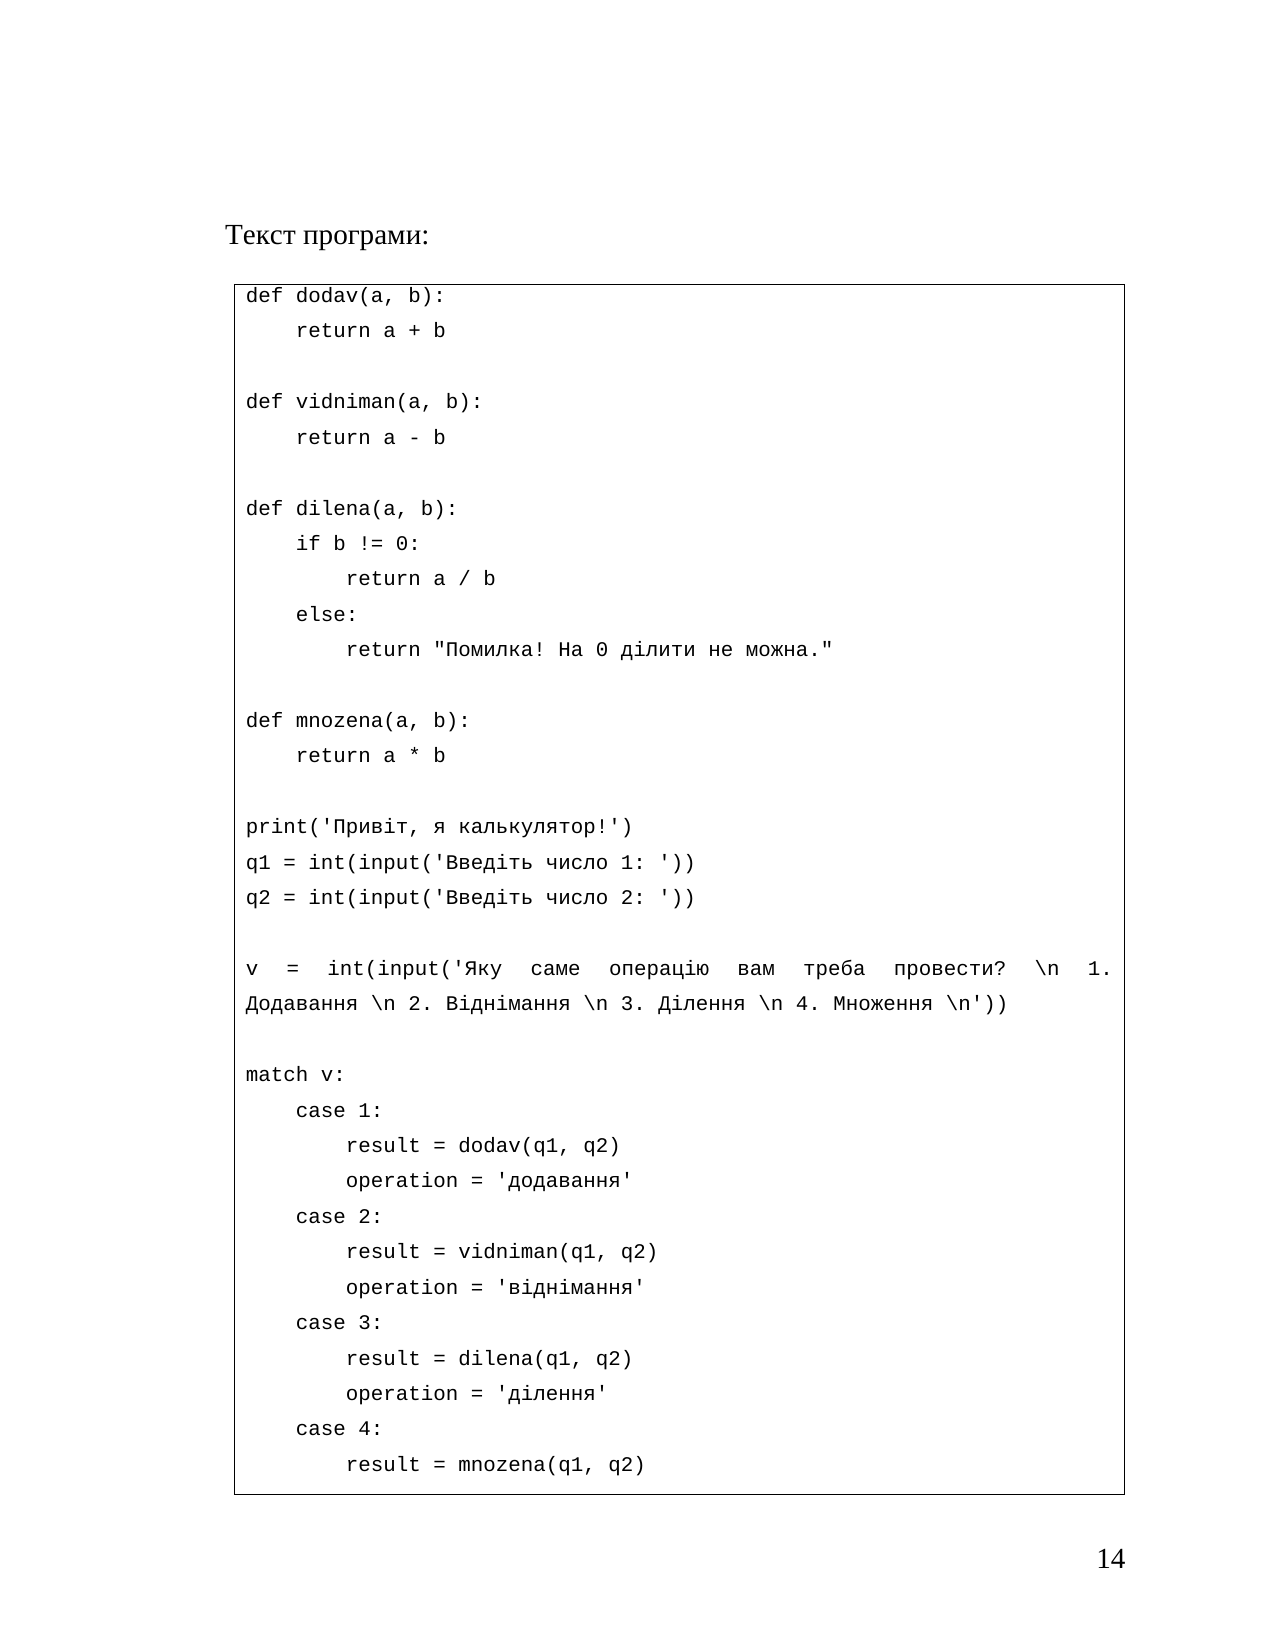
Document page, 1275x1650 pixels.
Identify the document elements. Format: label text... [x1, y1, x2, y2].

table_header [235, 285, 1124, 1494]
text Текст програми: [150, 217, 1125, 251]
